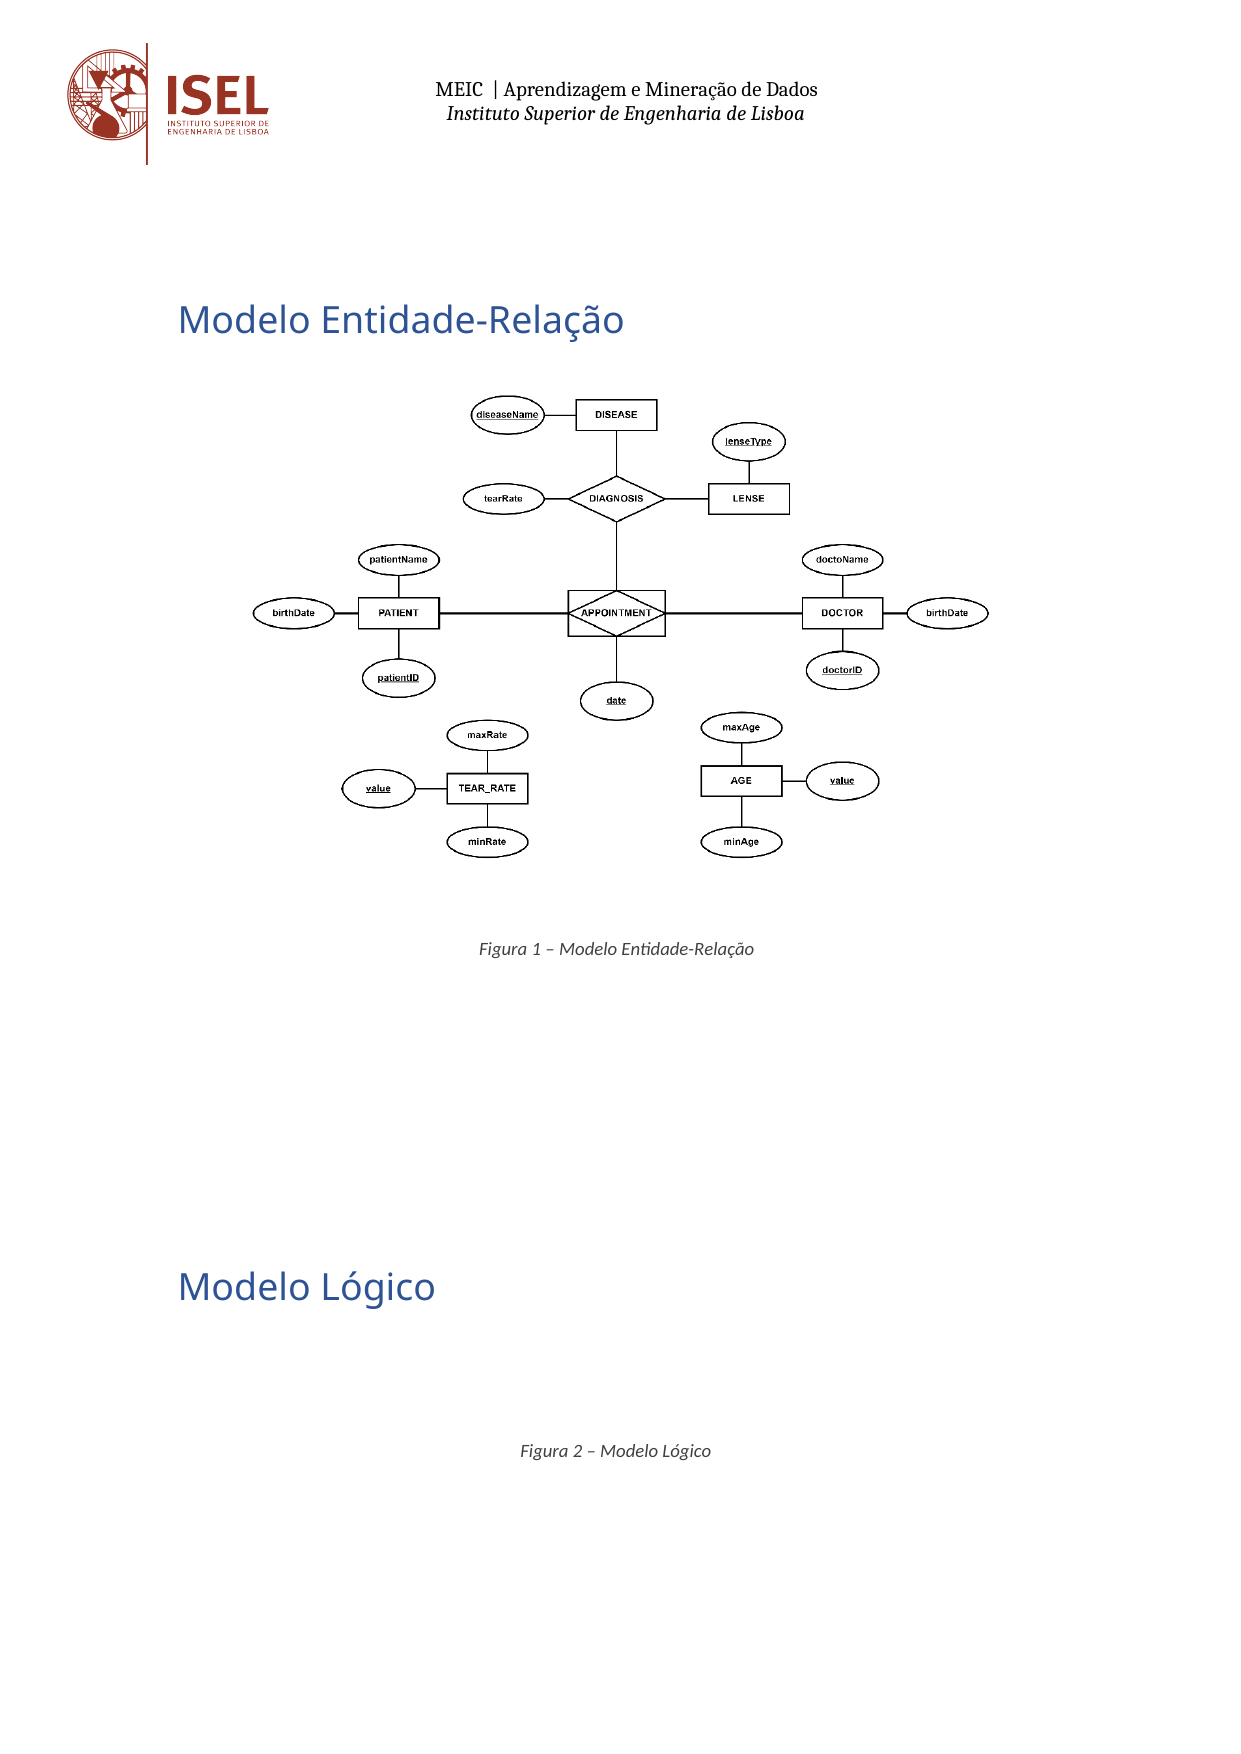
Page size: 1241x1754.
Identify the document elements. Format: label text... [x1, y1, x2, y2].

text Figura 2 – Modelo Lógico [236, 1439, 923, 1462]
text Figura 1 – Modelo Entidade-Relação [236, 937, 923, 959]
picture [244, 387, 996, 865]
subtitle Modelo Entidade-Relação [177, 293, 1092, 344]
subtitle Modelo Lógico [177, 1260, 1092, 1311]
picture [51, 26, 285, 183]
